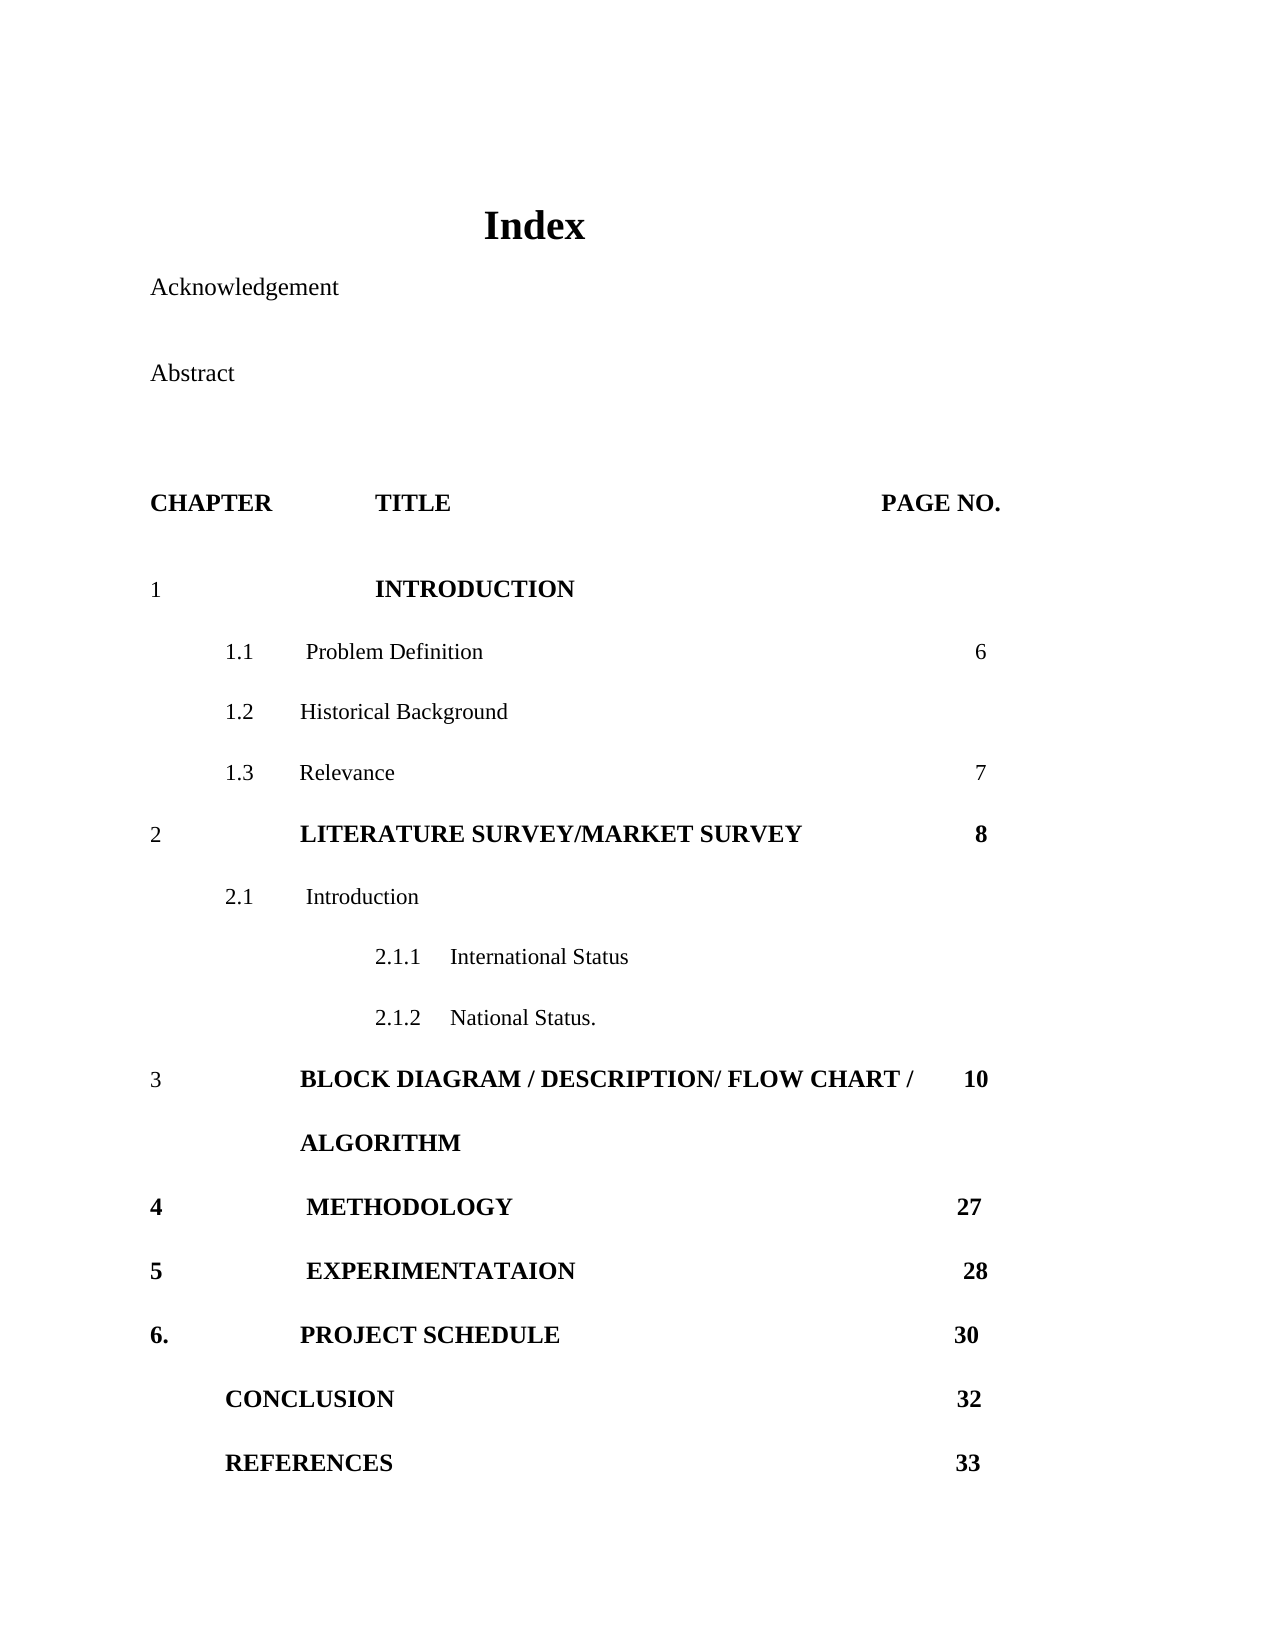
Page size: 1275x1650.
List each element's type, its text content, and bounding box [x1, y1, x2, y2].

text Acknowledgement [150, 272, 1125, 301]
text 2.1 Introduction [150, 883, 1125, 909]
text 5 EXPERIMENTATAION 28 [150, 1256, 1125, 1284]
text 1.3 Relevance 7 [150, 759, 1125, 785]
text CHAPTER TITLE PAGE NO. [150, 488, 1125, 517]
text 1.1 Problem Definition 6 [150, 638, 1125, 664]
text 6. PROJECT SCHEDULE 30 [150, 1320, 1125, 1348]
text CONCLUSION 32 [150, 1384, 1125, 1412]
text REFERENCES 33 [150, 1448, 1125, 1476]
text 1 INTRODUCTION [150, 574, 1125, 603]
text 4 METHODOLOGY 27 [150, 1192, 1125, 1221]
text 1.2 Historical Background [150, 698, 1125, 725]
text 2 LITERATURE SURVEY/MARKET SURVEY 8 [150, 819, 1125, 848]
text Index [150, 200, 1125, 248]
text 3 BLOCK DIAGRAM / DESCRIPTION/ FLOW CHART / 10 [150, 1064, 1125, 1093]
text ALGORITHM [225, 1128, 1125, 1157]
text 2.1.1 International Status [300, 943, 1125, 969]
text Abstract [150, 358, 1125, 387]
text 2.1.2 National Status. [300, 1003, 1125, 1030]
